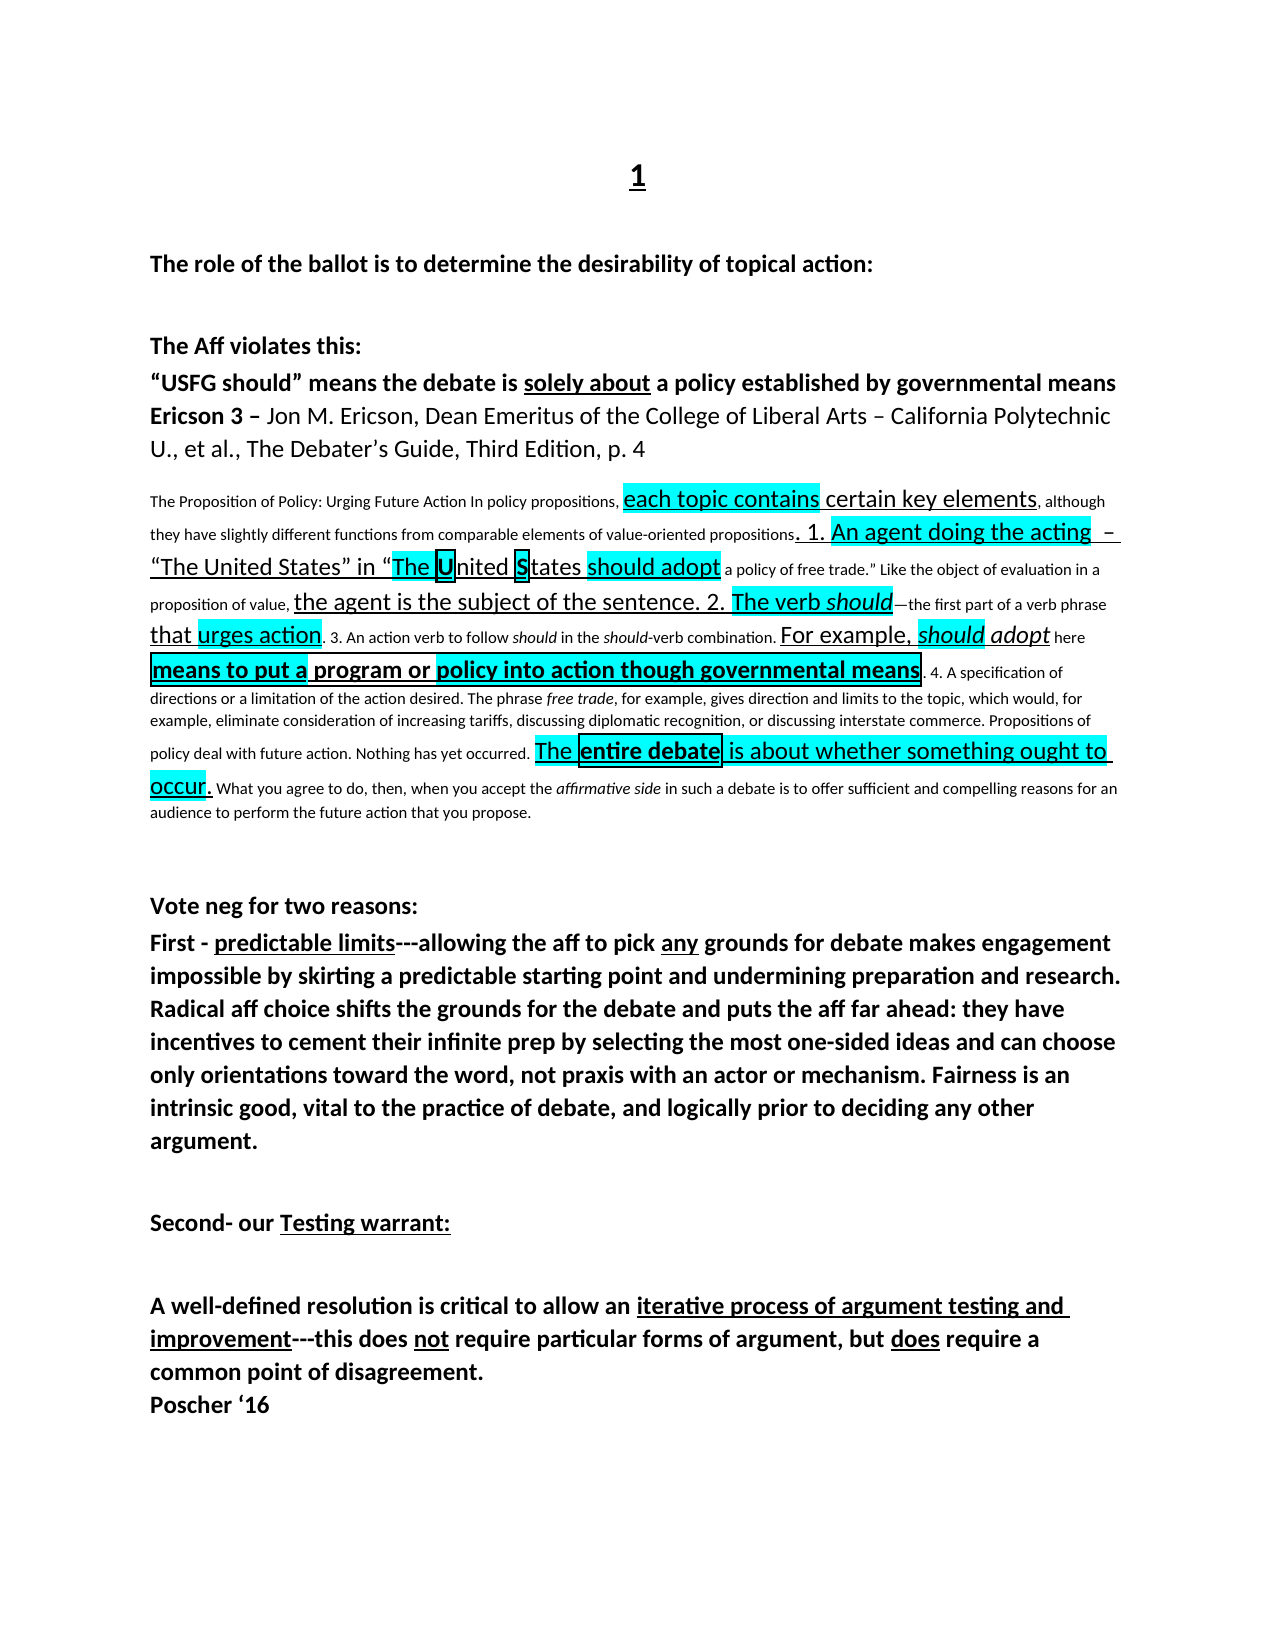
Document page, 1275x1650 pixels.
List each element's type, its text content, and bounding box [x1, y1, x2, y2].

subtitle Vote neg for two reasons: [150, 891, 1125, 921]
subtitle “USFG should” means the debate is solely about a policy established by governmental means [150, 367, 1125, 398]
subtitle The Aff violates this: [150, 330, 1125, 361]
subtitle First - predictable limits---allowing the aff to pick any grounds for debate makes engagement impossible by skirting a predictable starting point and undermining preparation and research. Radical aff choice shifts the grounds for the debate and puts the aff far ahead: they have incentives to cement their infinite prep by selecting the most one-sided ideas and can choose only orientations toward the word, not praxis with an actor or mechanism. Fairness is an intrinsic good, vital to the practice of debate, and logically prior to deciding any other argument. [150, 928, 1125, 1156]
subtitle The role of the ballot is to determine the desirability of topical action: [150, 248, 1125, 278]
subtitle 1 [150, 154, 1125, 195]
subtitle A well-defined resolution is critical to allow an iterative process of argument testing and improvement---this does not require particular forms of argument, but does require a common point of disagreement. [150, 1290, 1125, 1386]
text Ericson 3 – Jon M. Ericson, Dean Emeritus of the College of Liberal Arts – California Polytechnic U., et al., The Debater’s Guide, Third Edition, p. 4 [150, 400, 1125, 464]
subtitle Second- our Testing warrant: [150, 1208, 1125, 1238]
text Poscher ‘16 [150, 1389, 1125, 1419]
text The Proposition of Policy: Urging Future Action In policy propositions, each topic contains certain key elements, although they have slightly different functions from comparable elements of value-oriented propositions. 1. An agent doing the acting – “The United States” in “The United States should adopt a policy of free trade.” Like the object of evaluation in a proposition of value, the agent is the subject of the sentence. 2. The verb should—the first part of a verb phrase that urges action. 3. An action verb to follow should in the should-verb combination. For example, should adopt here means to put a program or policy into action though governmental means. 4. A specification of directions or a limitation of the action desired. The phrase free trade, for example, gives direction and limits to the topic, which would, for example, eliminate consideration of increasing tariffs, discussing diplomatic recognition, or discussing interstate commerce. Propositions of policy deal with future action. Nothing has yet occurred. The entire debate is about whether something ought to occur. What you agree to do, then, when you accept the affirmative side in such a debate is to offer sufficient and compelling reasons for an audience to perform the future action that you propose. [150, 483, 1125, 823]
